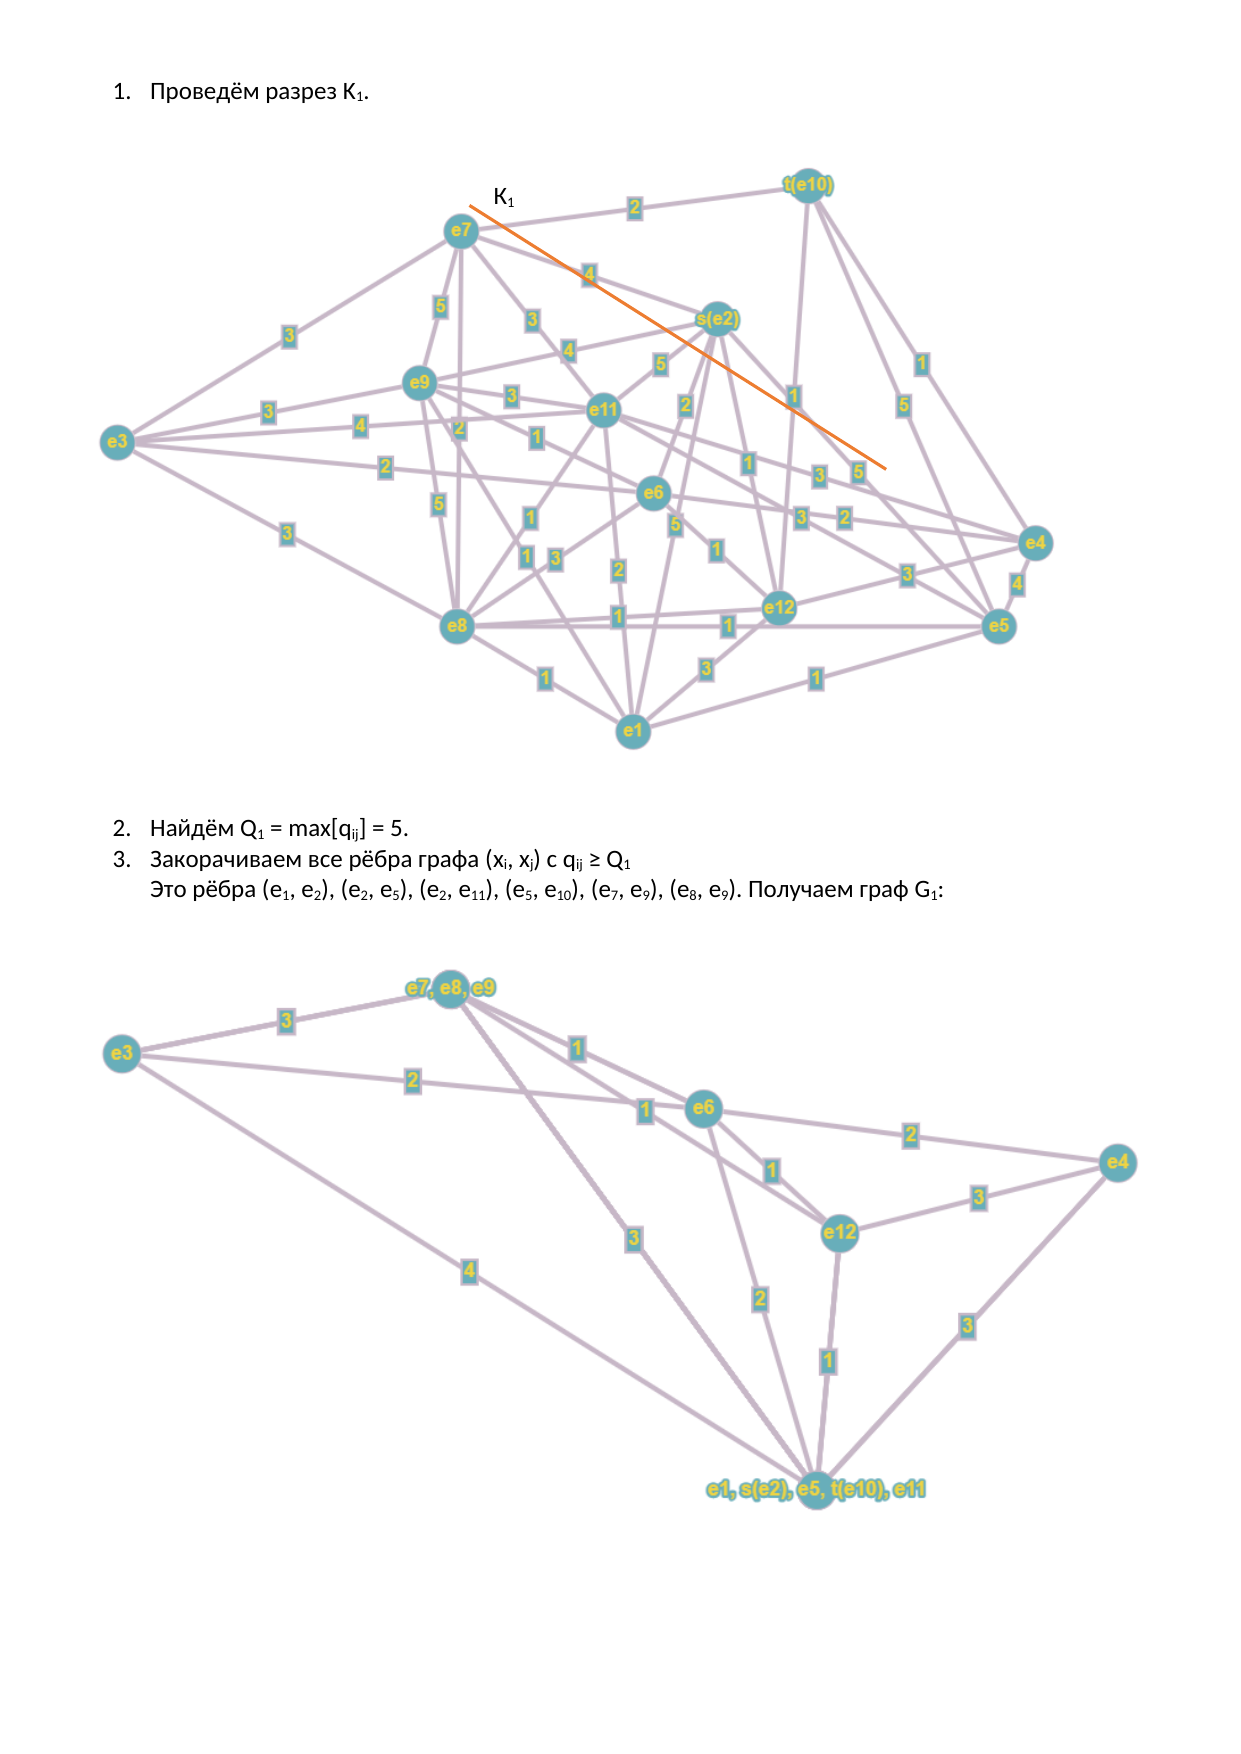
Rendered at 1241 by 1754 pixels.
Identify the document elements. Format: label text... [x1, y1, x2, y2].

list Проведём разрез K1. [112, 75, 1165, 106]
list Найдём Q1 = max[qij] = 5. [112, 812, 1165, 843]
picture [76, 934, 1164, 1545]
picture [75, 136, 1078, 782]
list Закорачиваем все рёбра графа (xi, xj) c qij ≥ Q1 [112, 843, 1165, 873]
list Это рёбра (e1, e2), (e2, e5), (e2, e11), (e5, e10), (e7, e9), (e8, e9). Получаем граф G1: [150, 873, 1165, 904]
